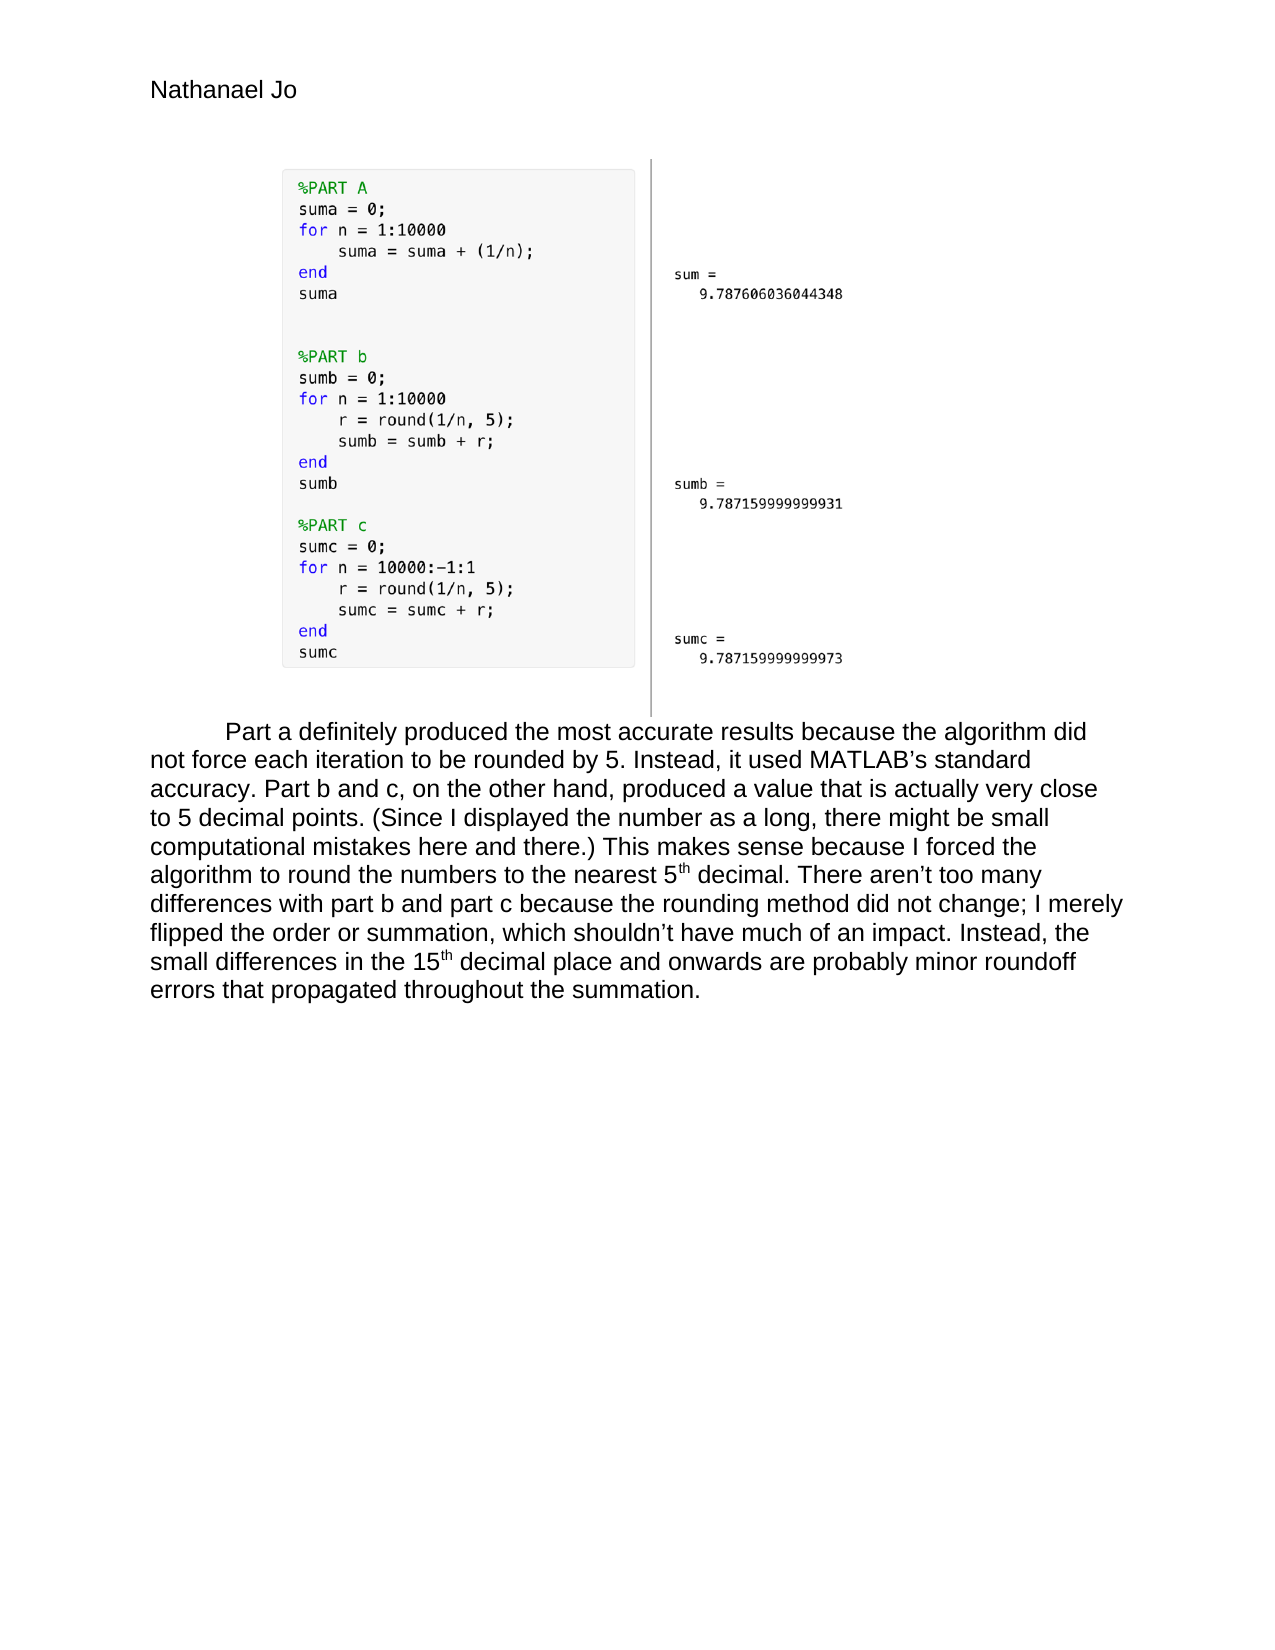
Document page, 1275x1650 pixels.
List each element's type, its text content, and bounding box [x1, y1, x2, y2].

picture [272, 159, 903, 717]
